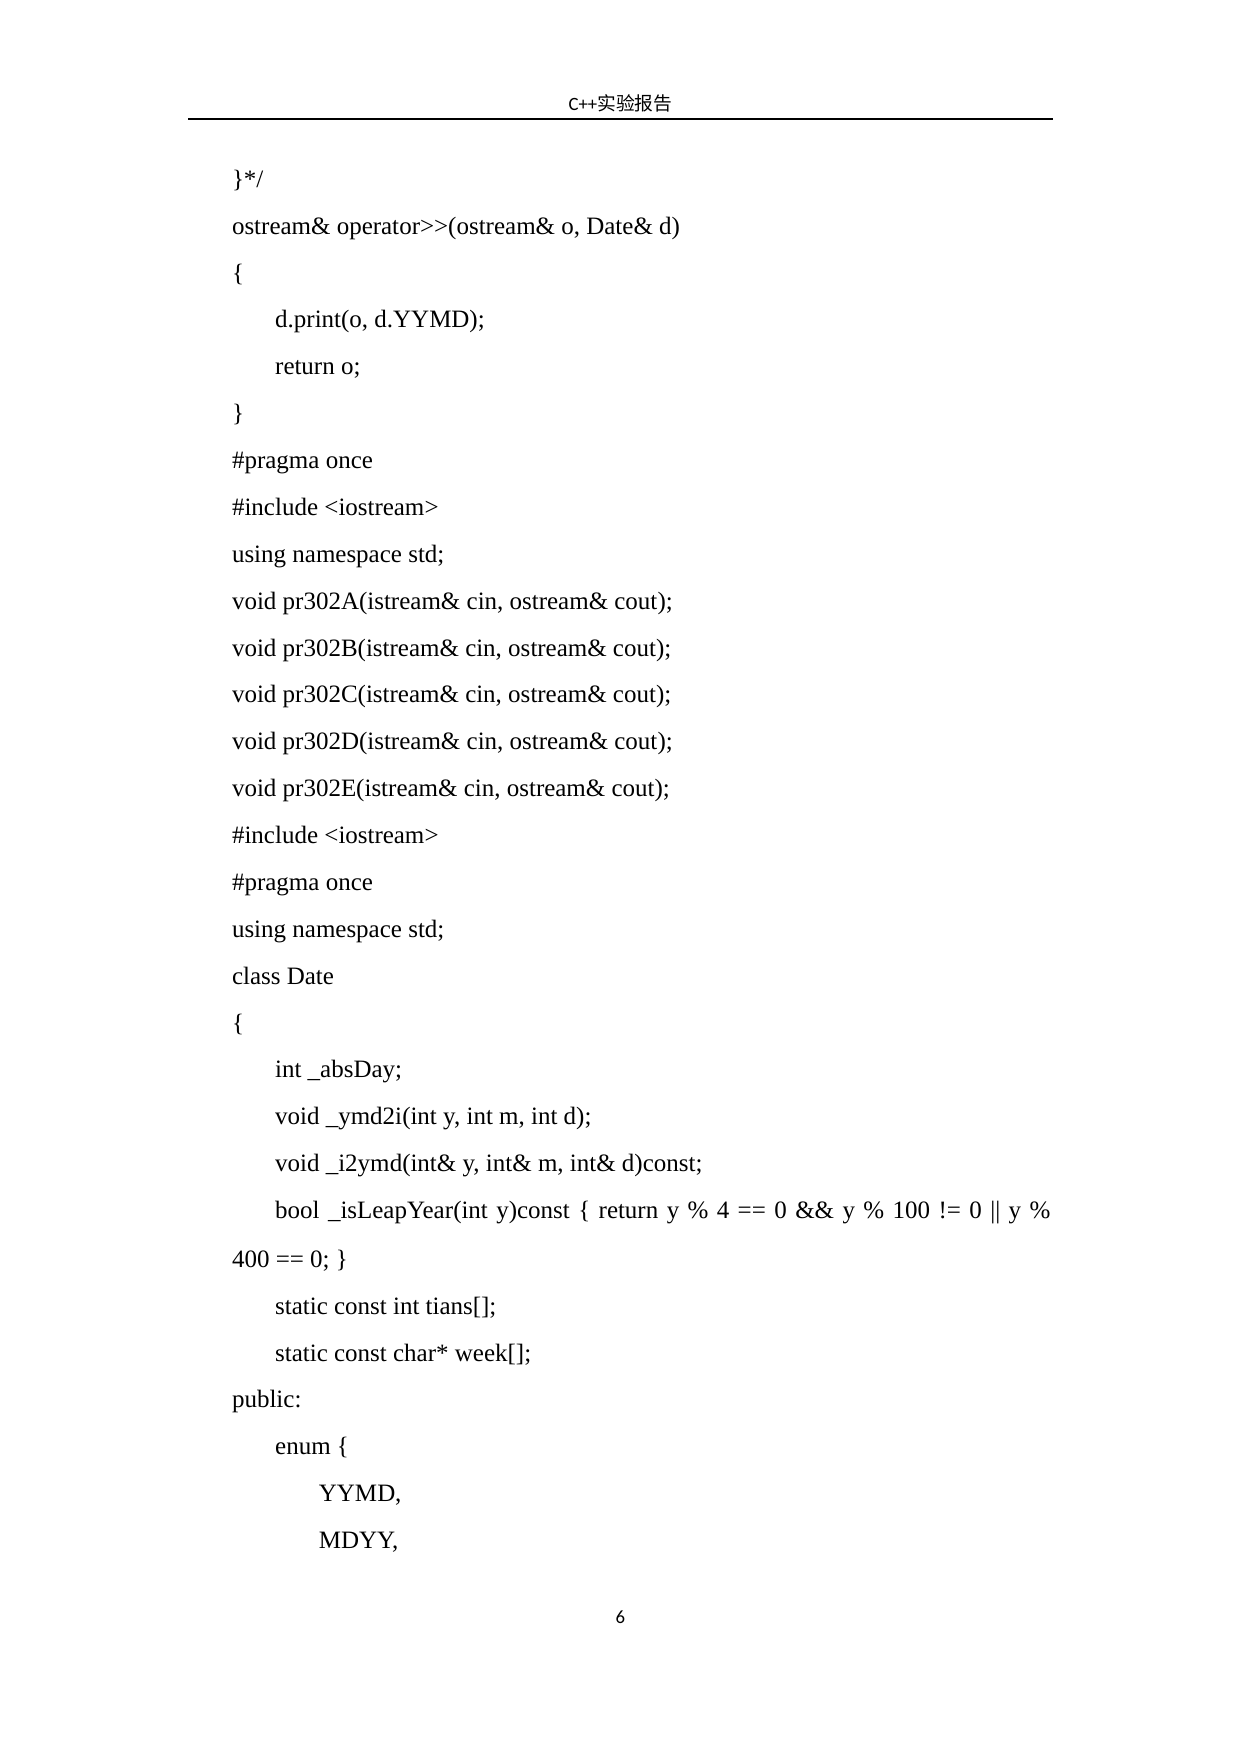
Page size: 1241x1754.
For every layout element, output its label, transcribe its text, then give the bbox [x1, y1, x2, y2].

text }*/ [232, 162, 1053, 194]
text using namespace std; [232, 912, 1053, 944]
text class Date [232, 959, 1053, 991]
text #include <iostream> [232, 818, 1053, 851]
text { [232, 1006, 1053, 1038]
text YYMD, [232, 1476, 1053, 1509]
text enum { [232, 1429, 1053, 1462]
text #pragma once [232, 443, 1053, 476]
text static const char* week[]; [232, 1336, 1053, 1368]
text void pr302D(istream& cin, ostream& cout); [232, 724, 1053, 757]
text static const int tians[]; [232, 1289, 1053, 1321]
text using namespace std; [232, 537, 1053, 569]
text MDYY, [232, 1523, 1053, 1556]
text bool _isLeapYear(int y)const { return y % 4 == 0 && y % 100 != 0 || y % 400 == 0; } [232, 1193, 1053, 1274]
text void pr302E(istream& cin, ostream& cout); [232, 771, 1053, 804]
text void _ymd2i(int y, int m, int d); [232, 1099, 1053, 1132]
text #include <iostream> [232, 490, 1053, 523]
text int _absDay; [232, 1053, 1053, 1085]
text { [232, 256, 1053, 288]
text #pragma once [232, 865, 1053, 898]
text d.print(o, d.YYMD); [232, 303, 1053, 335]
text void _i2ymd(int& y, int& m, int& d)const; [232, 1146, 1053, 1179]
text void pr302C(istream& cin, ostream& cout); [232, 678, 1053, 710]
text ostream& operator>>(ostream& o, Date& d) [232, 209, 1053, 241]
text void pr302B(istream& cin, ostream& cout); [232, 631, 1053, 663]
text public: [232, 1383, 1053, 1415]
text return o; [232, 349, 1053, 382]
text void pr302A(istream& cin, ostream& cout); [232, 584, 1053, 616]
text } [232, 396, 1053, 429]
